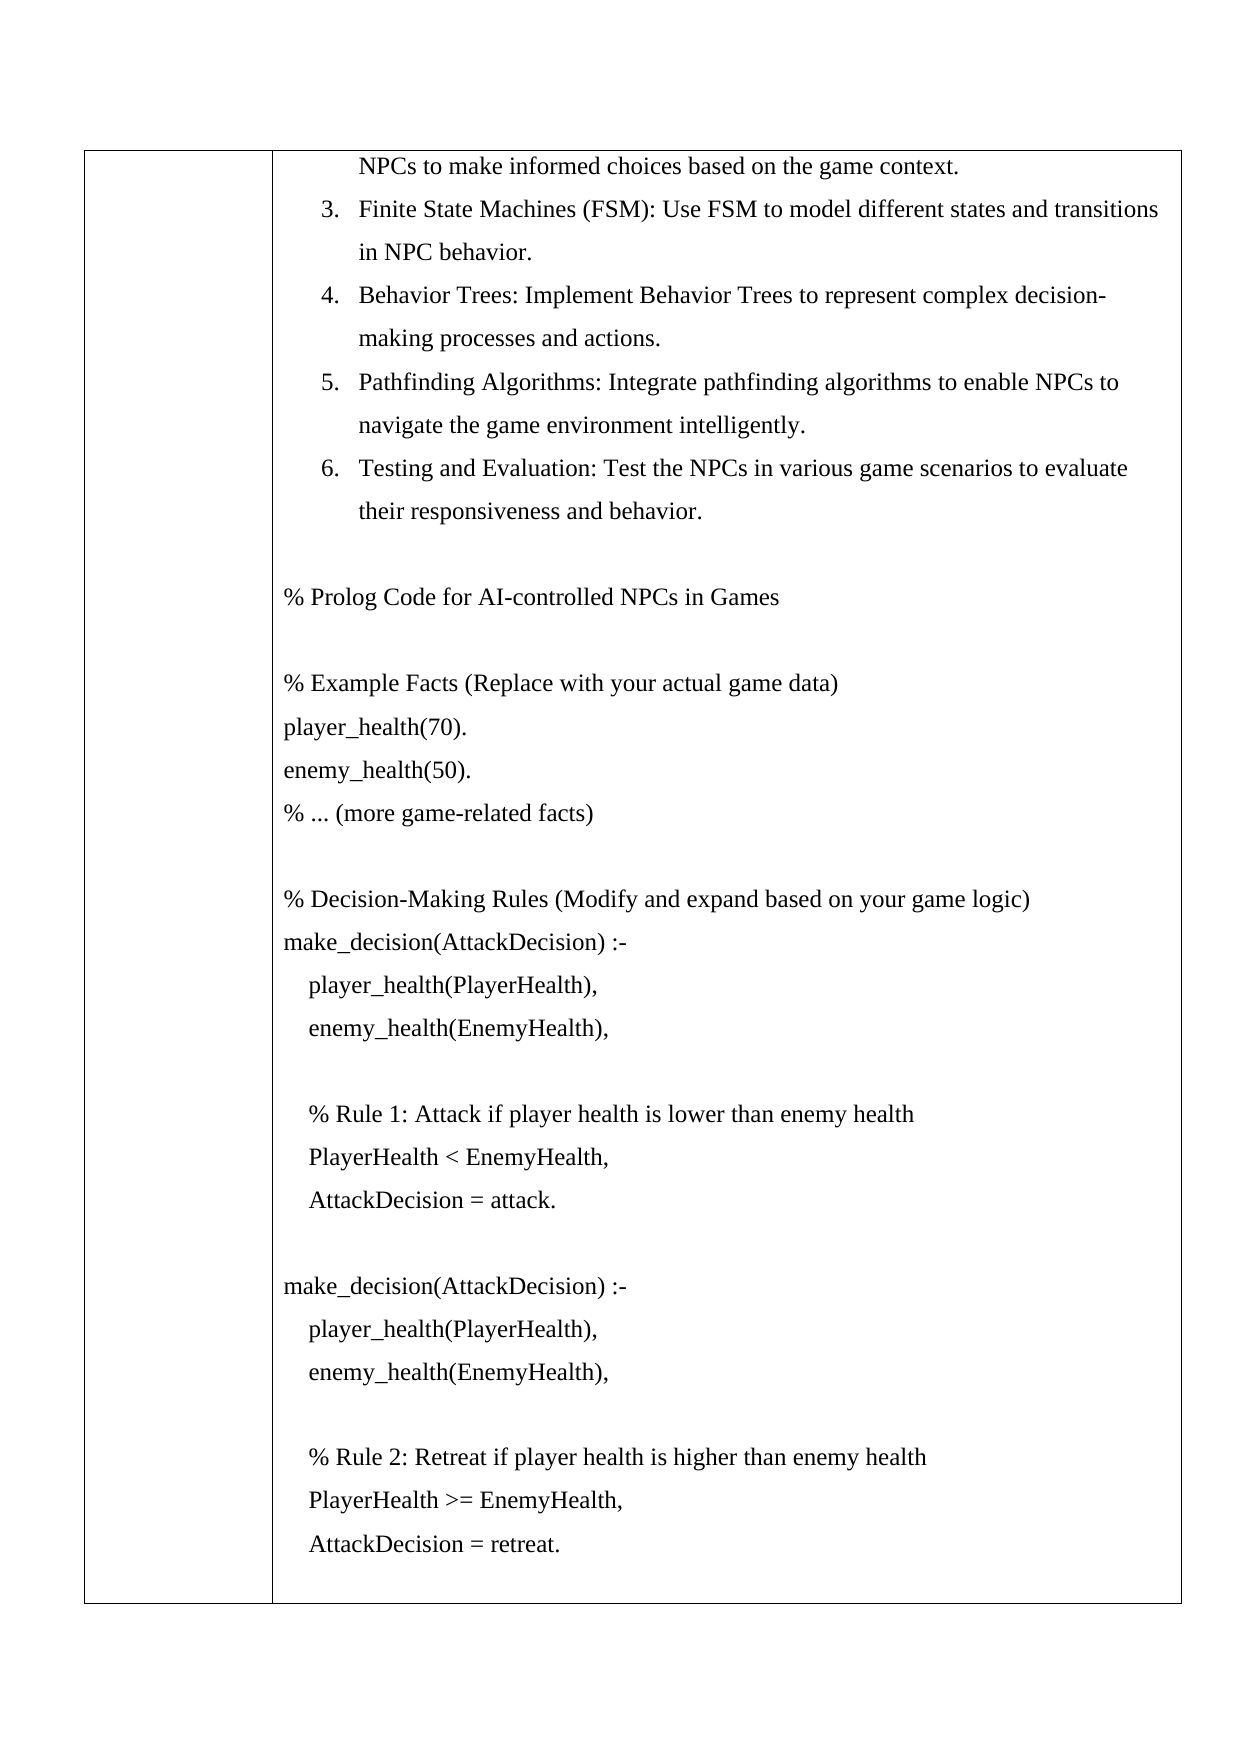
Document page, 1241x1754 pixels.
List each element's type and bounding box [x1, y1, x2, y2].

table_cell [273, 151, 1181, 1603]
table_cell [85, 151, 272, 1603]
